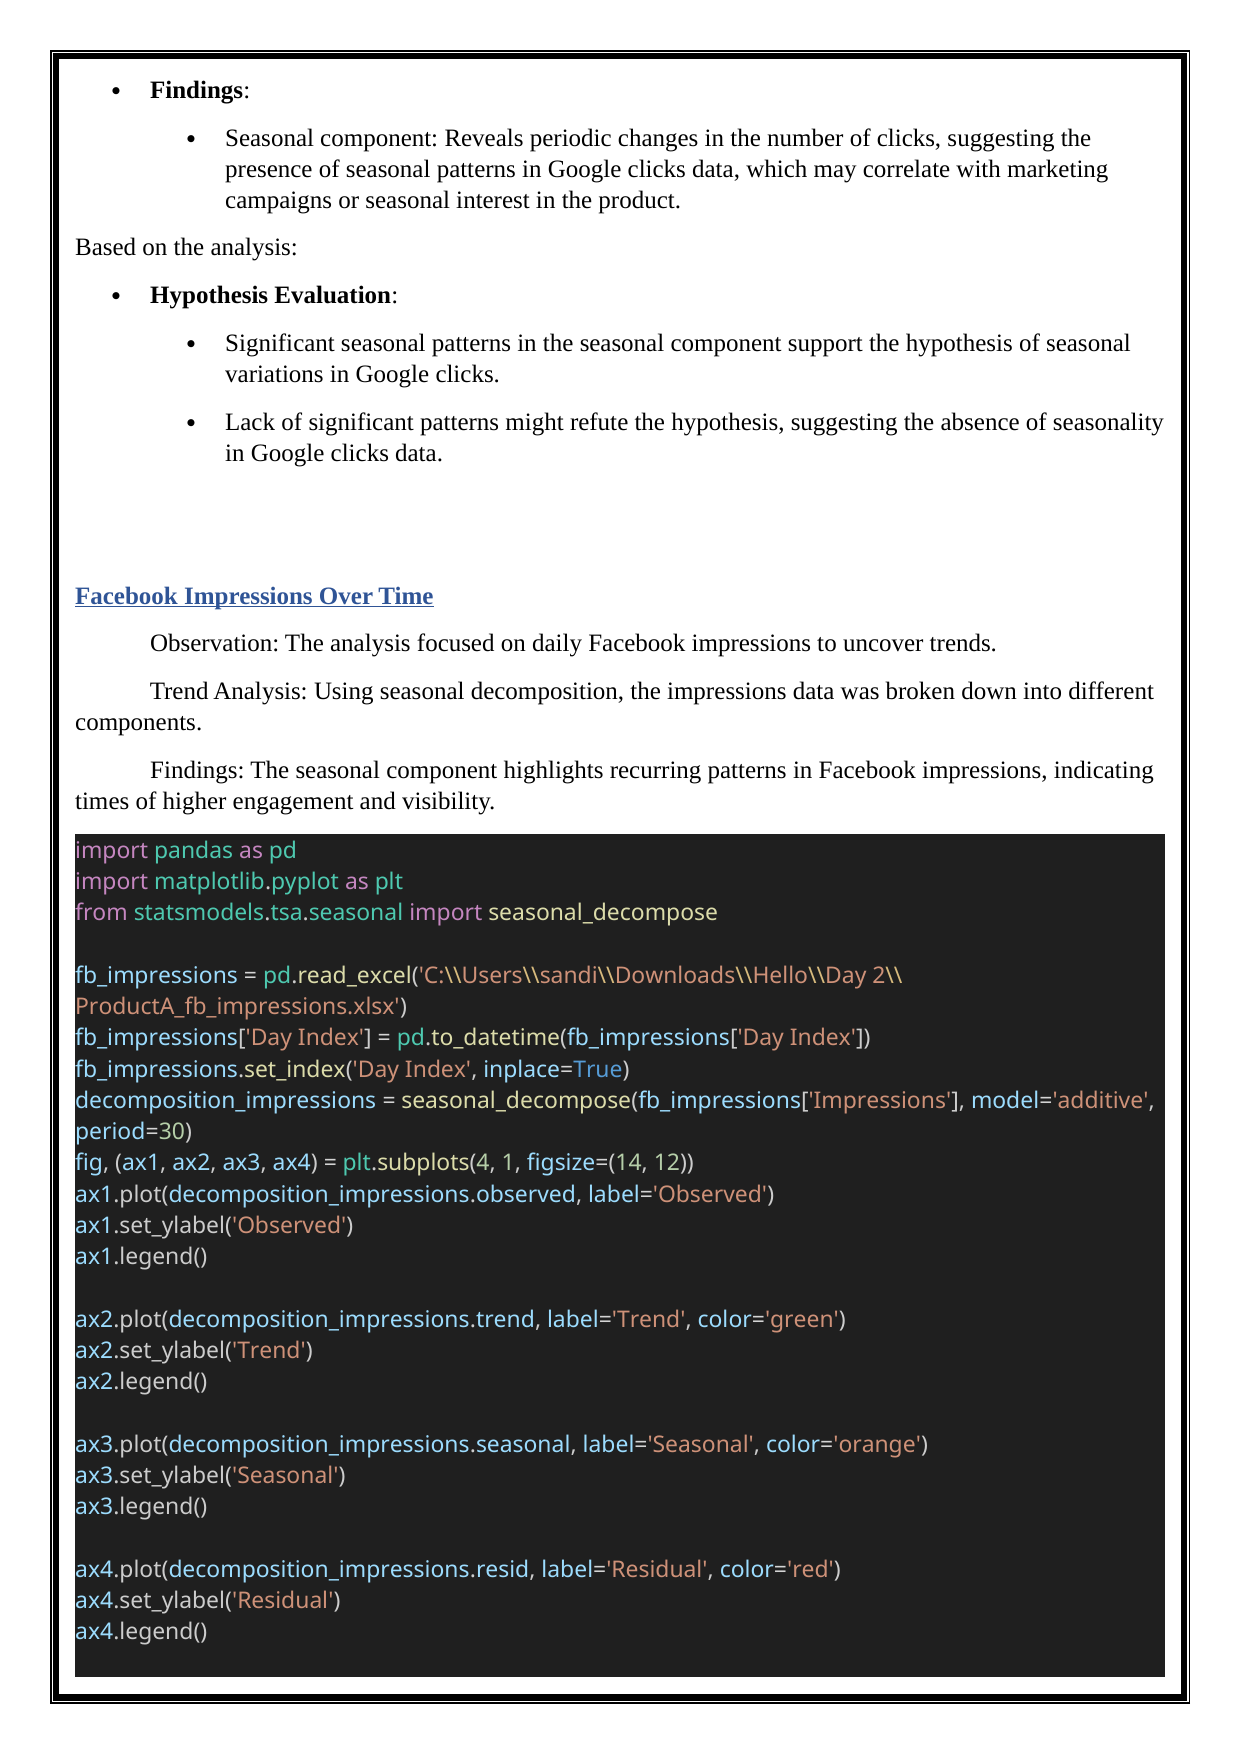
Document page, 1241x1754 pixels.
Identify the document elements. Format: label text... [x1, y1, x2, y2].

text from statsmodels.tsa.seasonal import seasonal_decompose [75, 896, 1165, 927]
text ax2.plot(decomposition_impressions.trend, label='Trend', color='green') [75, 1302, 1165, 1334]
text fb_impressions.set_index('Day Index', inplace=True) [75, 1052, 1165, 1084]
text Trend Analysis: Using seasonal decomposition, the impressions data was broken down into different components. [75, 676, 1165, 736]
text import matplotlib.pyplot as plt [75, 865, 1165, 896]
text ax4.set_ylabel('Residual') [75, 1584, 1165, 1615]
text Observation: The analysis focused on daily Facebook impressions to uncover trends. [75, 628, 1165, 657]
list Significant seasonal patterns in the seasonal component support the hypothesis of seasonal variations in Google clicks. [187, 328, 1165, 388]
text ax2.legend() [75, 1365, 1165, 1396]
text ax1.legend() [75, 1240, 1165, 1271]
list Findings: [112, 75, 1165, 104]
list Lack of significant patterns might refute the hypothesis, suggesting the absence of seasonality in Google clicks data. [187, 407, 1165, 466]
text Facebook Impressions Over Time [75, 581, 1165, 609]
text Based on the analysis: [75, 232, 1165, 261]
text ax3.legend() [75, 1490, 1165, 1521]
list Seasonal component: Reveals periodic changes in the number of clicks, suggesting the presence of seasonal patterns in Google clicks data, which may correlate with marketing campaigns or seasonal interest in the product. [187, 123, 1165, 213]
text ax3.set_ylabel('Seasonal') [75, 1459, 1165, 1490]
text fig, (ax1, ax2, ax3, ax4) = plt.subplots(4, 1, figsize=(14, 12)) [75, 1146, 1165, 1177]
text fb_impressions = pd.read_excel('C:\\Users\\sandi\\Downloads\\Hello\\Day 2\\ProductA_fb_impressions.xlsx') [75, 959, 1165, 1021]
text fb_impressions['Day Index'] = pd.to_datetime(fb_impressions['Day Index']) [75, 1021, 1165, 1052]
list Hypothesis Evaluation: [112, 280, 1165, 309]
text Findings: The seasonal component highlights recurring patterns in Facebook impressions, indicating times of higher engagement and visibility. [75, 755, 1165, 815]
text ax4.plot(decomposition_impressions.resid, label='Residual', color='red') [75, 1552, 1165, 1584]
text ax2.set_ylabel('Trend') [75, 1334, 1165, 1365]
text decomposition_impressions = seasonal_decompose(fb_impressions['Impressions'], model='additive', period=30) [75, 1084, 1165, 1146]
text ax1.set_ylabel('Observed') [75, 1209, 1165, 1240]
text ax4.legend() [75, 1615, 1165, 1646]
text import pandas as pd [75, 834, 1165, 865]
text ax3.plot(decomposition_impressions.seasonal, label='Seasonal', color='orange') [75, 1427, 1165, 1459]
text ax1.plot(decomposition_impressions.observed, label='Observed') [75, 1177, 1165, 1209]
